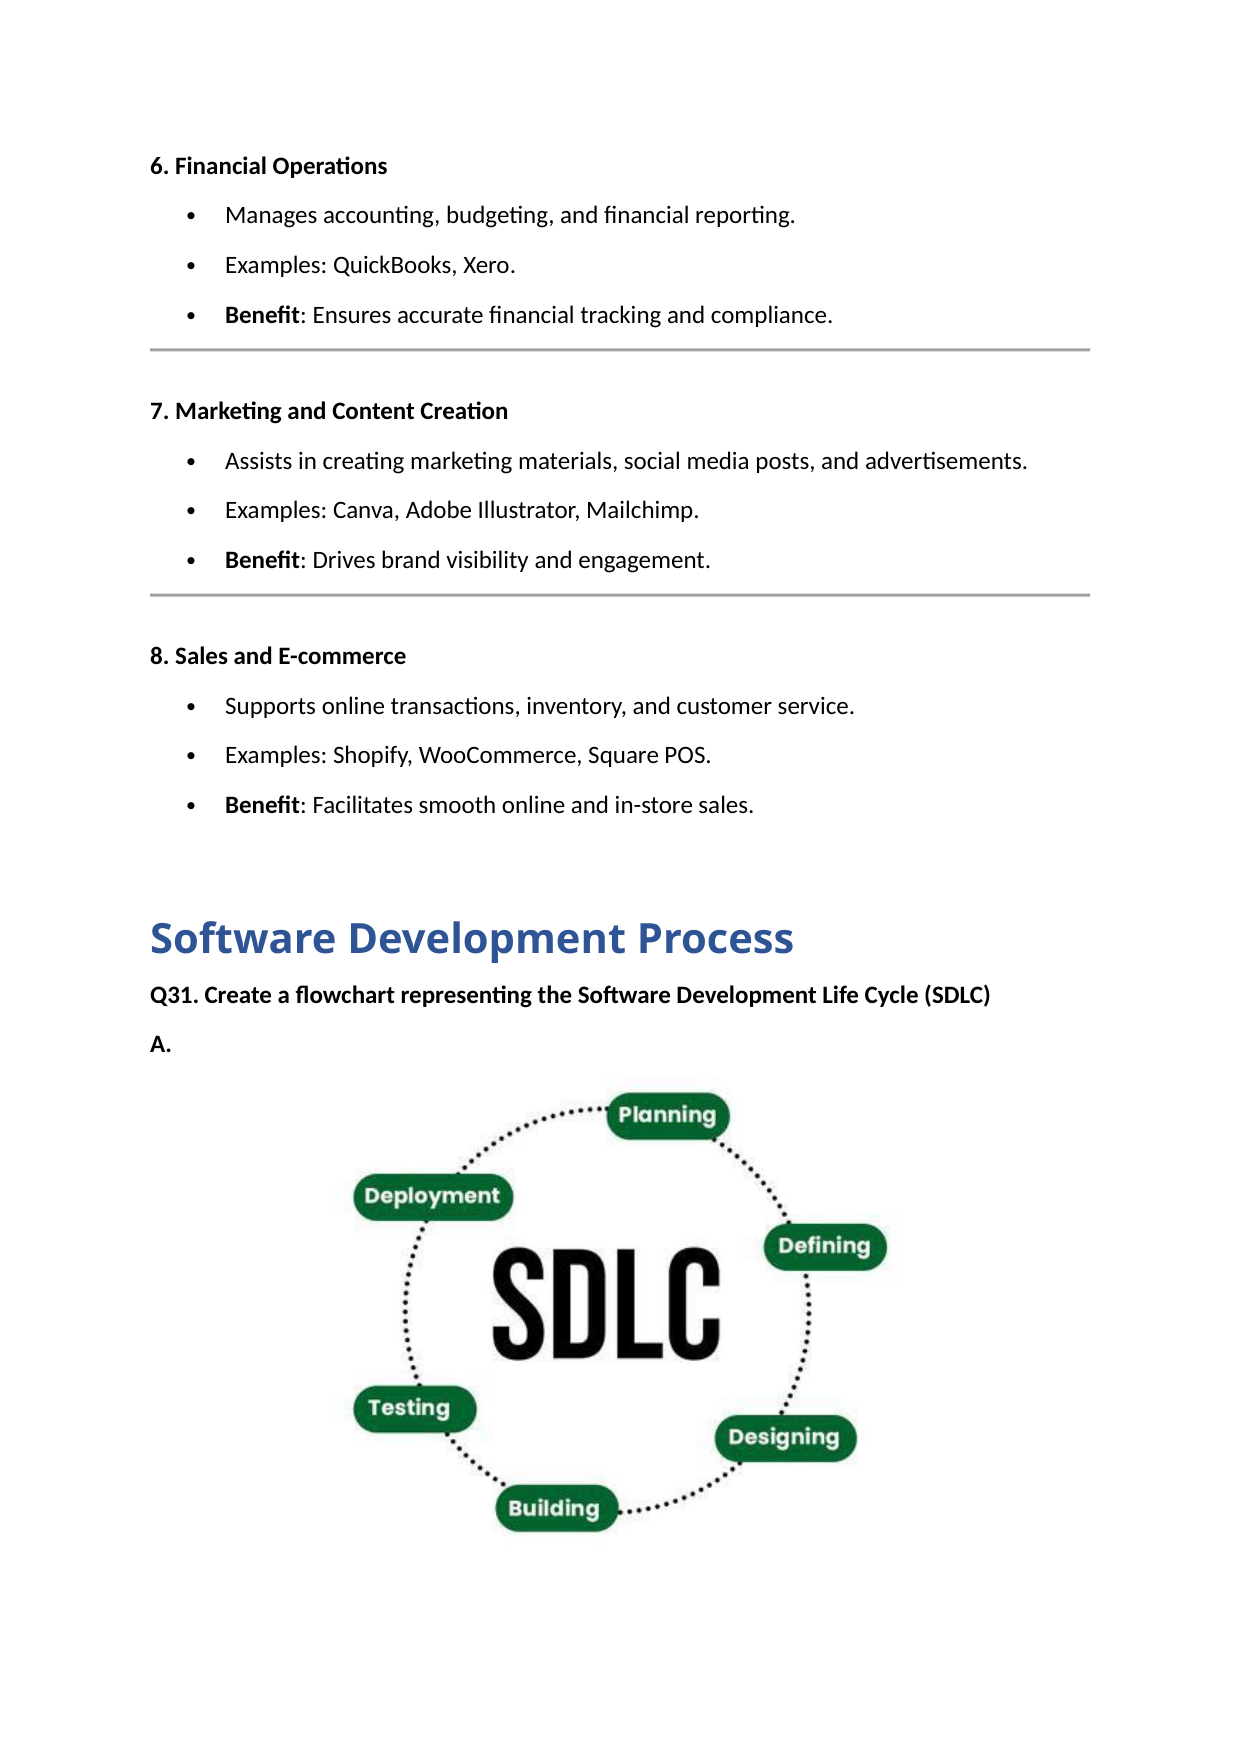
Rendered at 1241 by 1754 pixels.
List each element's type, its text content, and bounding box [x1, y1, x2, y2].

list Examples: Shopify, WooCommerce, Square POS. [187, 739, 1090, 770]
text 8. Sales and E-commerce [150, 640, 1090, 671]
text 6. Financial Operations [150, 150, 1090, 181]
list Examples: QuickBooks, Xero. [187, 249, 1090, 280]
text 7. Marketing and Content Creation [150, 395, 1090, 426]
list Benefit: Ensures accurate financial tracking and compliance. [187, 299, 1090, 329]
list Supports online transactions, inventory, and customer service. [187, 690, 1090, 721]
list Assists in creating marketing materials, social media posts, and advertisements. [187, 445, 1090, 475]
list Benefit: Drives brand visibility and engagement. [187, 544, 1090, 574]
list Examples: Canva, Adobe Illustrator, Mailchimp. [187, 494, 1090, 525]
list Benefit: Facilitates smooth online and in-store sales. [187, 789, 1090, 820]
text Q31. Create a flowchart representing the Software Development Life Cycle (SDLC) [150, 979, 1090, 1009]
text A. [150, 1028, 1090, 1059]
subtitle Software Development Process [150, 909, 1090, 966]
list Manages accounting, budgeting, and financial reporting. [187, 199, 1090, 230]
picture [150, 1077, 1091, 1548]
